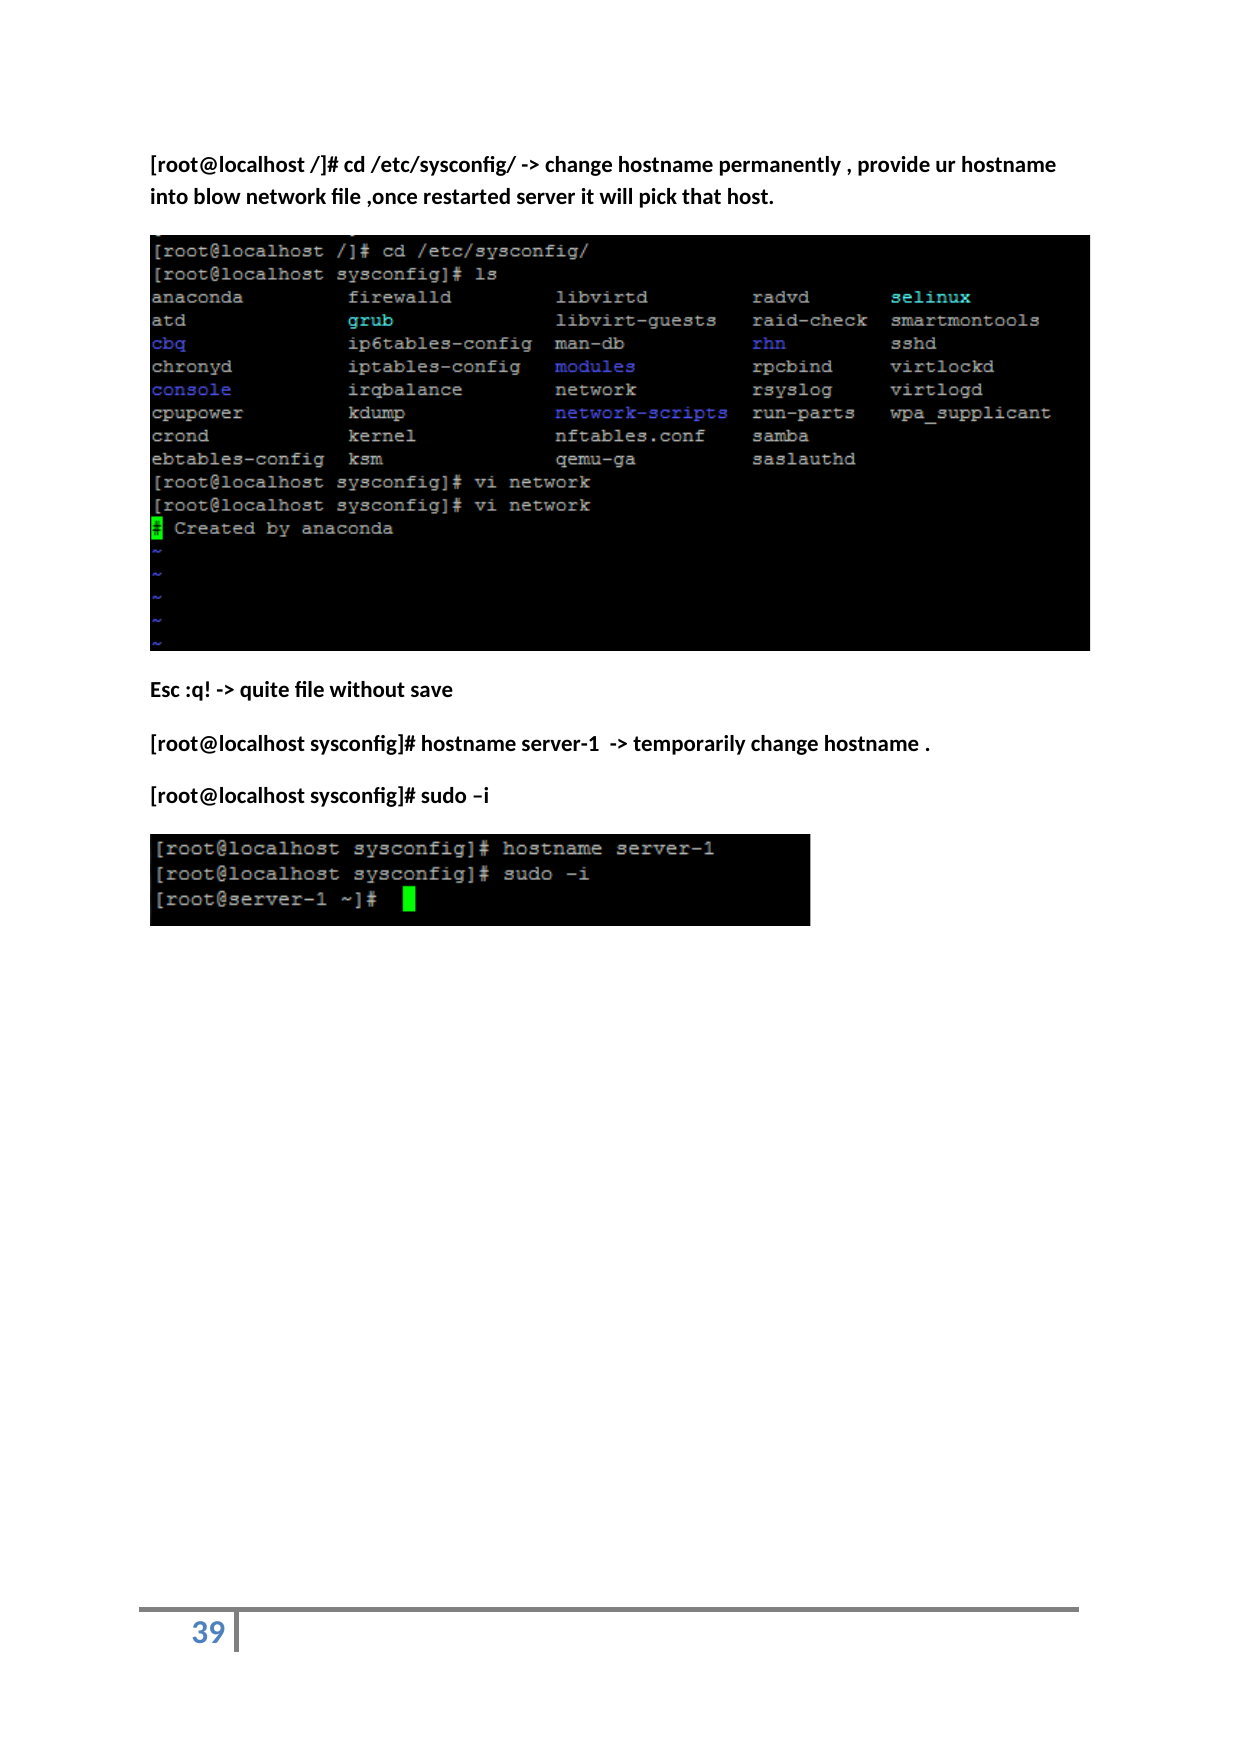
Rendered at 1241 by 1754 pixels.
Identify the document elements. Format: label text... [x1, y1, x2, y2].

text Esc :q! -> quite file without save [150, 676, 1090, 704]
text [root@localhost sysconfig]# sudo –i [150, 782, 1090, 810]
text [root@localhost sysconfig]# hostname server-1 -> temporarily change hostname . [150, 729, 1090, 757]
picture [150, 834, 811, 926]
text [root@localhost /]# cd /etc/sysconfig/ -> change hostname permanently , provide ur hostname into blow network file ,once restarted server it will pick that host. [150, 150, 1090, 210]
picture [150, 235, 1091, 651]
